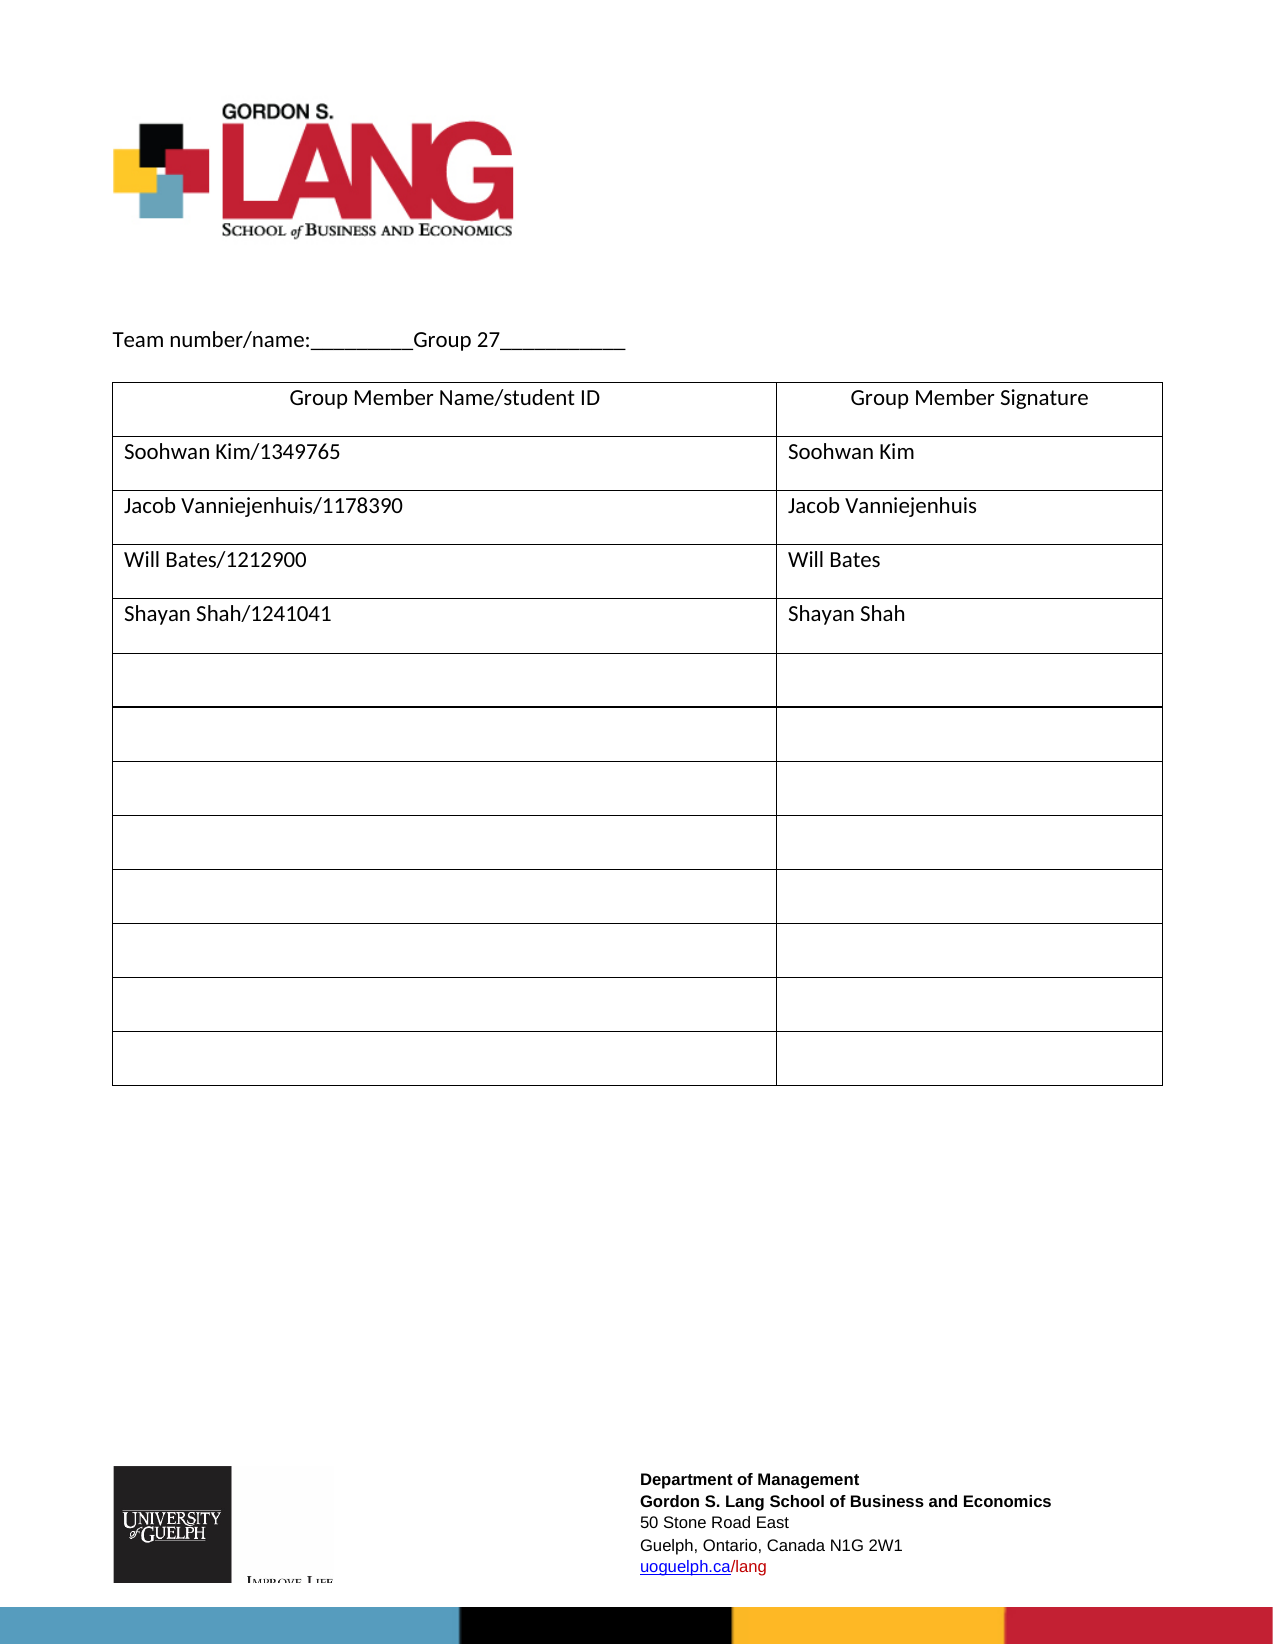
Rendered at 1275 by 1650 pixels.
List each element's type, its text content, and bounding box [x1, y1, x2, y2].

table_cell [113, 816, 776, 869]
table_cell [113, 870, 776, 923]
table_cell [113, 1032, 776, 1085]
table_cell [777, 708, 1162, 761]
table_cell [113, 654, 776, 706]
table_cell [113, 978, 776, 1031]
table_header Group Member Name/student ID [113, 383, 776, 436]
table_cell [113, 762, 776, 814]
table_cell [113, 708, 776, 761]
table_cell [777, 654, 1162, 706]
table_cell [777, 924, 1162, 977]
table_header Group Member Signature [777, 383, 1162, 436]
picture [112, 76, 528, 253]
table_cell Shayan Shah/1241041 [113, 599, 776, 652]
table_cell Jacob Vanniejenhuis/1178390 [113, 491, 776, 544]
table_cell [113, 924, 776, 977]
text Team number/name:_________Group 27___________ [112, 325, 1163, 353]
table_cell [777, 1032, 1162, 1085]
table_cell [777, 870, 1162, 923]
table_cell Will Bates/1212900 [113, 545, 776, 598]
table_cell [777, 762, 1162, 814]
picture [0, 1607, 1273, 1644]
table_cell Soohwan Kim [777, 437, 1162, 490]
table_cell Will Bates [777, 545, 1162, 598]
picture [112, 1466, 335, 1583]
table_cell Shayan Shah [777, 599, 1162, 652]
table_cell [777, 816, 1162, 869]
table_cell Jacob Vanniejenhuis [777, 491, 1162, 544]
table_cell Soohwan Kim/1349765 [113, 437, 776, 490]
table_cell [777, 978, 1162, 1031]
